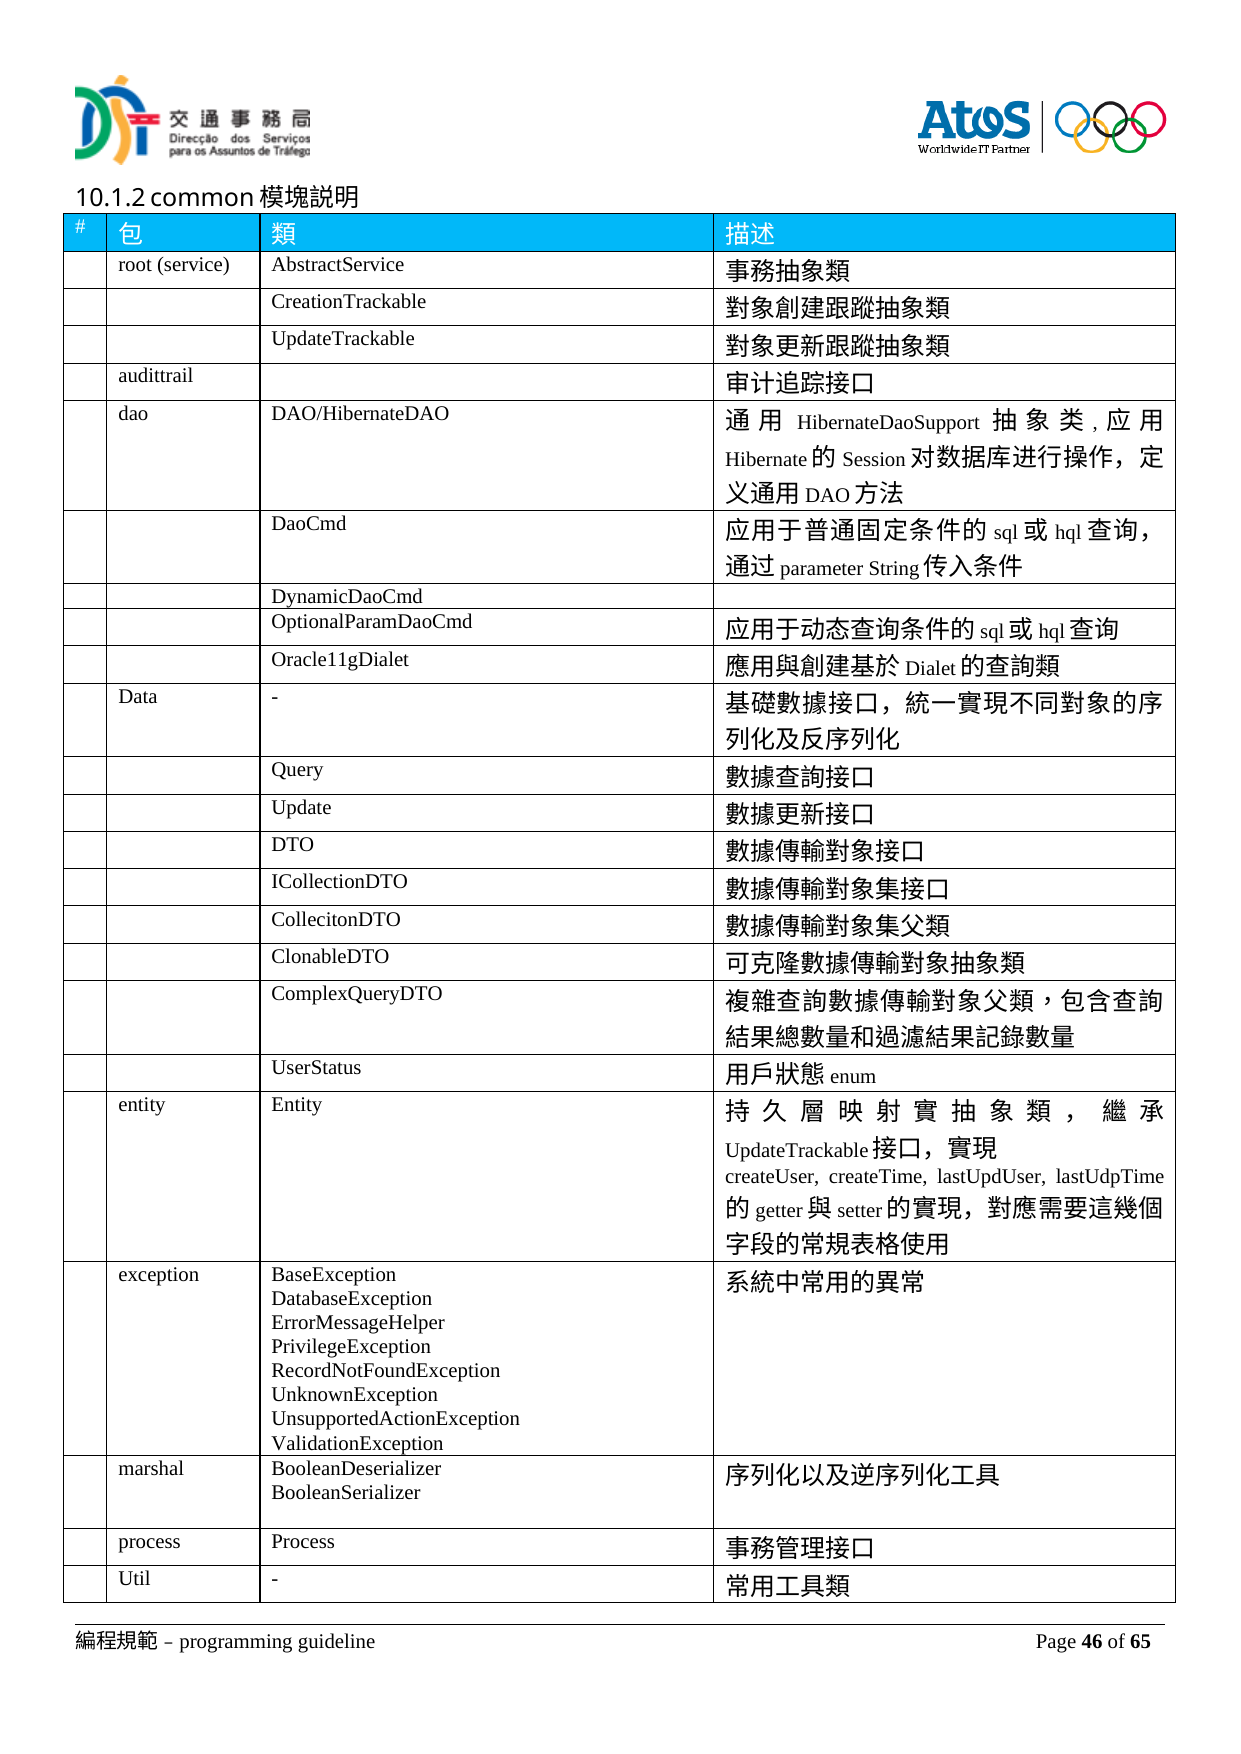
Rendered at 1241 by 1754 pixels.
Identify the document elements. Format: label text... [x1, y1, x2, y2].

table_header 類 [261, 214, 713, 251]
table_cell 审计追踪接口 [714, 364, 1175, 400]
table_cell [64, 326, 106, 362]
table_cell BaseException DatabaseException ErrorMessageHelper PrivilegeException RecordNotFoundException UnknownException UnsupportedActionException ValidationException [261, 1262, 713, 1454]
table_cell [64, 511, 106, 583]
table_cell [64, 584, 106, 608]
picture [913, 88, 1168, 165]
table_cell ClonableDTO [261, 944, 713, 980]
table_cell [107, 906, 259, 943]
table_cell [64, 795, 106, 831]
table_cell [714, 584, 1175, 608]
table_cell - [261, 1566, 713, 1602]
table_cell [64, 906, 106, 943]
table_cell OptionalParamDaoCmd [261, 609, 713, 645]
table_cell 常用工具類 [714, 1566, 1175, 1602]
table_cell Process [261, 1529, 713, 1565]
table_cell 數據傳輸對象集父類 [714, 906, 1175, 943]
table_cell [64, 944, 106, 980]
table_cell Oracle11gDialet [261, 646, 713, 683]
table_cell [107, 646, 259, 683]
table_cell 數據傳輸對象集接口 [714, 869, 1175, 905]
table_cell [64, 981, 106, 1053]
table_cell [64, 684, 106, 756]
table_cell [64, 364, 106, 400]
table_cell [107, 584, 259, 608]
table_cell 應用與創建基於Dialet的查詢類 [714, 646, 1175, 683]
table_cell DaoCmd [261, 511, 713, 583]
table_cell [64, 1262, 106, 1454]
table_cell [107, 795, 259, 831]
table_cell [64, 1456, 106, 1528]
table_cell Query [261, 757, 713, 793]
table_cell [107, 609, 259, 645]
table_cell CollecitonDTO [261, 906, 713, 943]
table_cell Util [107, 1566, 259, 1602]
table_header 描述 [714, 214, 1175, 251]
table_cell [64, 757, 106, 793]
table_header 包 [107, 214, 259, 251]
table_cell 數據更新接口 [714, 795, 1175, 831]
table_cell Entity [261, 1092, 713, 1261]
table_cell - [261, 684, 713, 756]
table_cell 數據傳輸對象接口 [714, 832, 1175, 868]
table_cell Update [261, 795, 713, 831]
table_cell 应用于普通固定条件的sql或hql查询，通过parameter String传入条件 [714, 511, 1175, 583]
table_cell [107, 289, 259, 325]
table_cell [64, 869, 106, 905]
table_cell [64, 401, 106, 509]
table_cell [107, 981, 259, 1053]
table_cell [261, 364, 713, 400]
table_cell 對象創建跟蹤抽象類 [714, 289, 1175, 325]
table_cell 基礎數據接口，統一實現不同對象的序列化及反序列化 [714, 684, 1175, 756]
table_cell [64, 1055, 106, 1091]
table_cell [107, 757, 259, 793]
table_cell BooleanDeserializer BooleanSerializer [261, 1456, 713, 1528]
table_cell marshal [107, 1456, 259, 1528]
table_cell dao [107, 401, 259, 509]
table_cell [64, 1529, 106, 1565]
table_cell [64, 646, 106, 683]
table_cell 系統中常用的異常 [714, 1262, 1175, 1454]
table_cell ICollectionDTO [261, 869, 713, 905]
table_cell 应用于动态查询条件的sql或hql查询 [714, 609, 1175, 645]
table_cell DAO/HibernateDAO [261, 401, 713, 509]
table_cell 用戶狀態enum [714, 1055, 1175, 1091]
table_cell UpdateTrackable [261, 326, 713, 362]
table_cell [107, 944, 259, 980]
table_cell Data [107, 684, 259, 756]
table_cell 可克隆數據傳輸對象抽象類 [714, 944, 1175, 980]
table_cell [107, 326, 259, 362]
picture [75, 75, 310, 165]
table_cell 事務抽象類 [714, 252, 1175, 288]
table_cell [64, 1092, 106, 1261]
table_cell [107, 869, 259, 905]
table_cell root (service) [107, 252, 259, 288]
table_cell 複雜查詢數據傳輸對象父類，包含查詢結果總數量和過濾結果記錄數量 [714, 981, 1175, 1053]
table_cell ComplexQueryDTO [261, 981, 713, 1053]
table_cell [107, 832, 259, 868]
table_cell 數據查詢接口 [714, 757, 1175, 793]
table_cell [64, 609, 106, 645]
table_cell UserStatus [261, 1055, 713, 1091]
table_cell 通用HibernateDaoSupport抽象类,应用Hibernate的Session对数据库进行操作，定义通用DAO方法 [714, 401, 1175, 509]
table_cell [64, 252, 106, 288]
table_cell DynamicDaoCmd [261, 584, 713, 608]
table_header # [64, 214, 106, 251]
table_cell process [107, 1529, 259, 1565]
table_cell entity [107, 1092, 259, 1261]
table_cell [64, 832, 106, 868]
table_cell [64, 1566, 106, 1602]
table_cell 序列化以及逆序列化工具 [714, 1456, 1175, 1528]
subtitle common模塊説明 [75, 177, 1165, 213]
table_cell DTO [261, 832, 713, 868]
table_cell [107, 511, 259, 583]
table_cell CreationTrackable [261, 289, 713, 325]
table_cell 持久層映射實抽象類，繼承UpdateTrackable接口，實現 createUser, createTime, lastUpdUser, lastUdpTime的getter與setter的實現，對應需要這幾個字段的常規表格使用 [714, 1092, 1175, 1261]
table_cell [64, 289, 106, 325]
table_cell 事務管理接口 [714, 1529, 1175, 1565]
table_cell AbstractService [261, 252, 713, 288]
table_cell 對象更新跟蹤抽象類 [714, 326, 1175, 362]
table_cell [107, 1055, 259, 1091]
table_cell exception [107, 1262, 259, 1454]
table_cell audittrail [107, 364, 259, 400]
